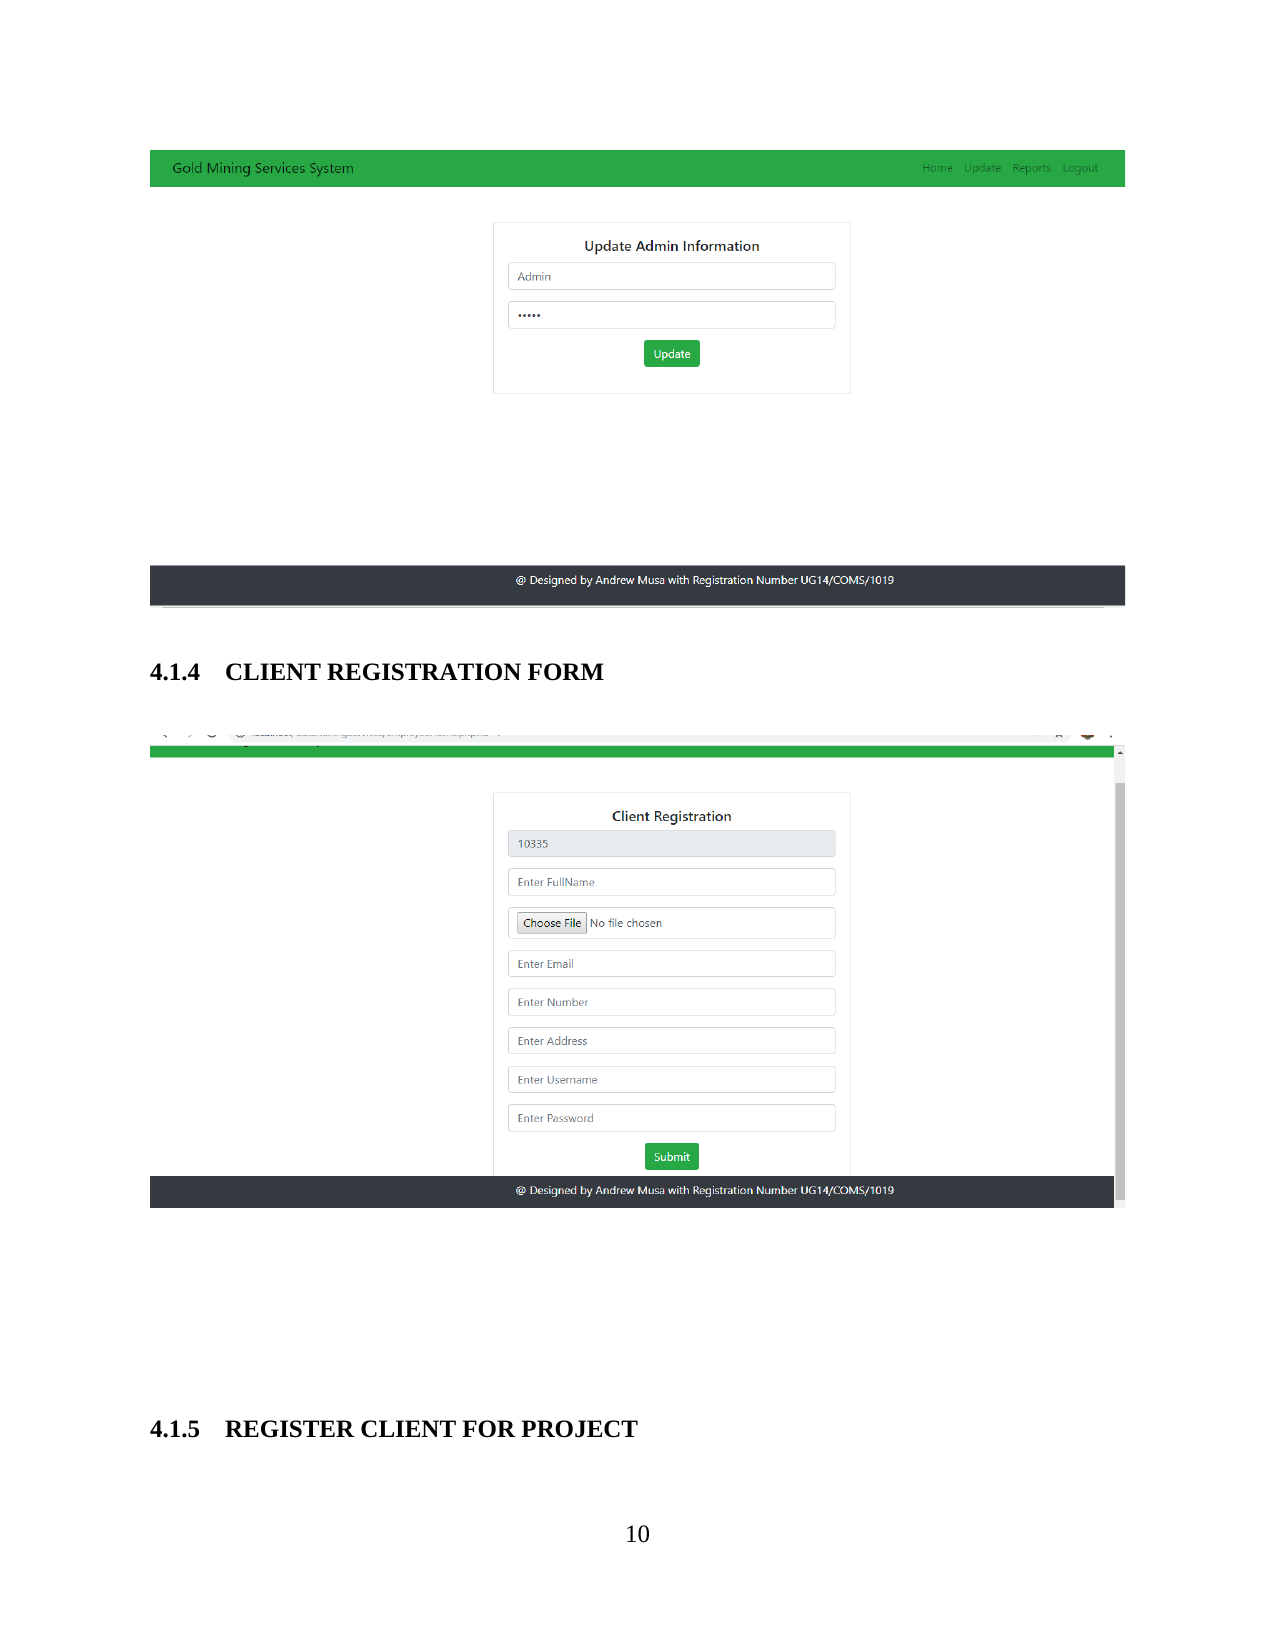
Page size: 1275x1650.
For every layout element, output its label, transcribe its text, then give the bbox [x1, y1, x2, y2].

picture [150, 150, 1125, 608]
text 4.1.4 CLIENT REGISTRATION FORM [150, 657, 1125, 686]
picture [150, 735, 1125, 1208]
text 4.1.5 REGISTER CLIENT FOR PROJECT [150, 1414, 1125, 1443]
